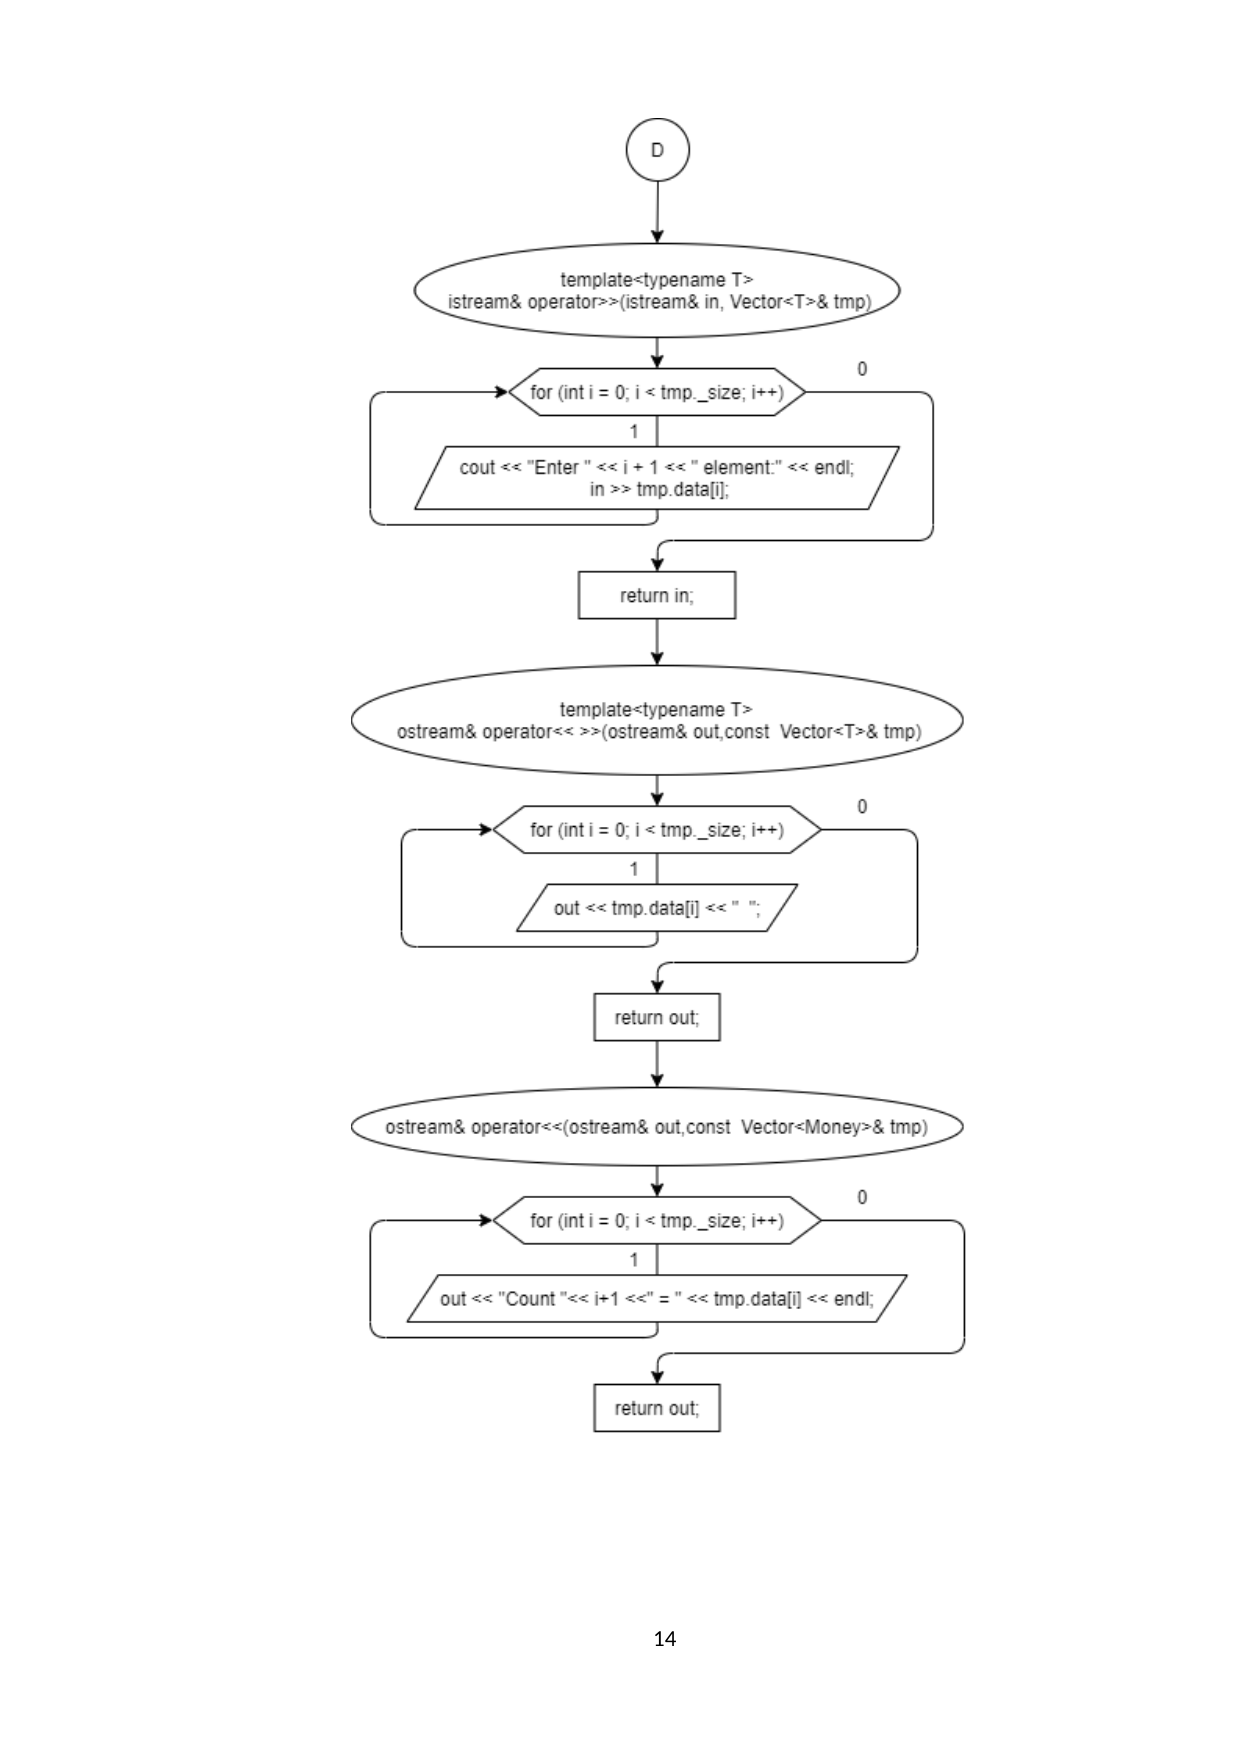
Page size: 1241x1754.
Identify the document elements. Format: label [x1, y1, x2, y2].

picture [351, 118, 978, 1434]
